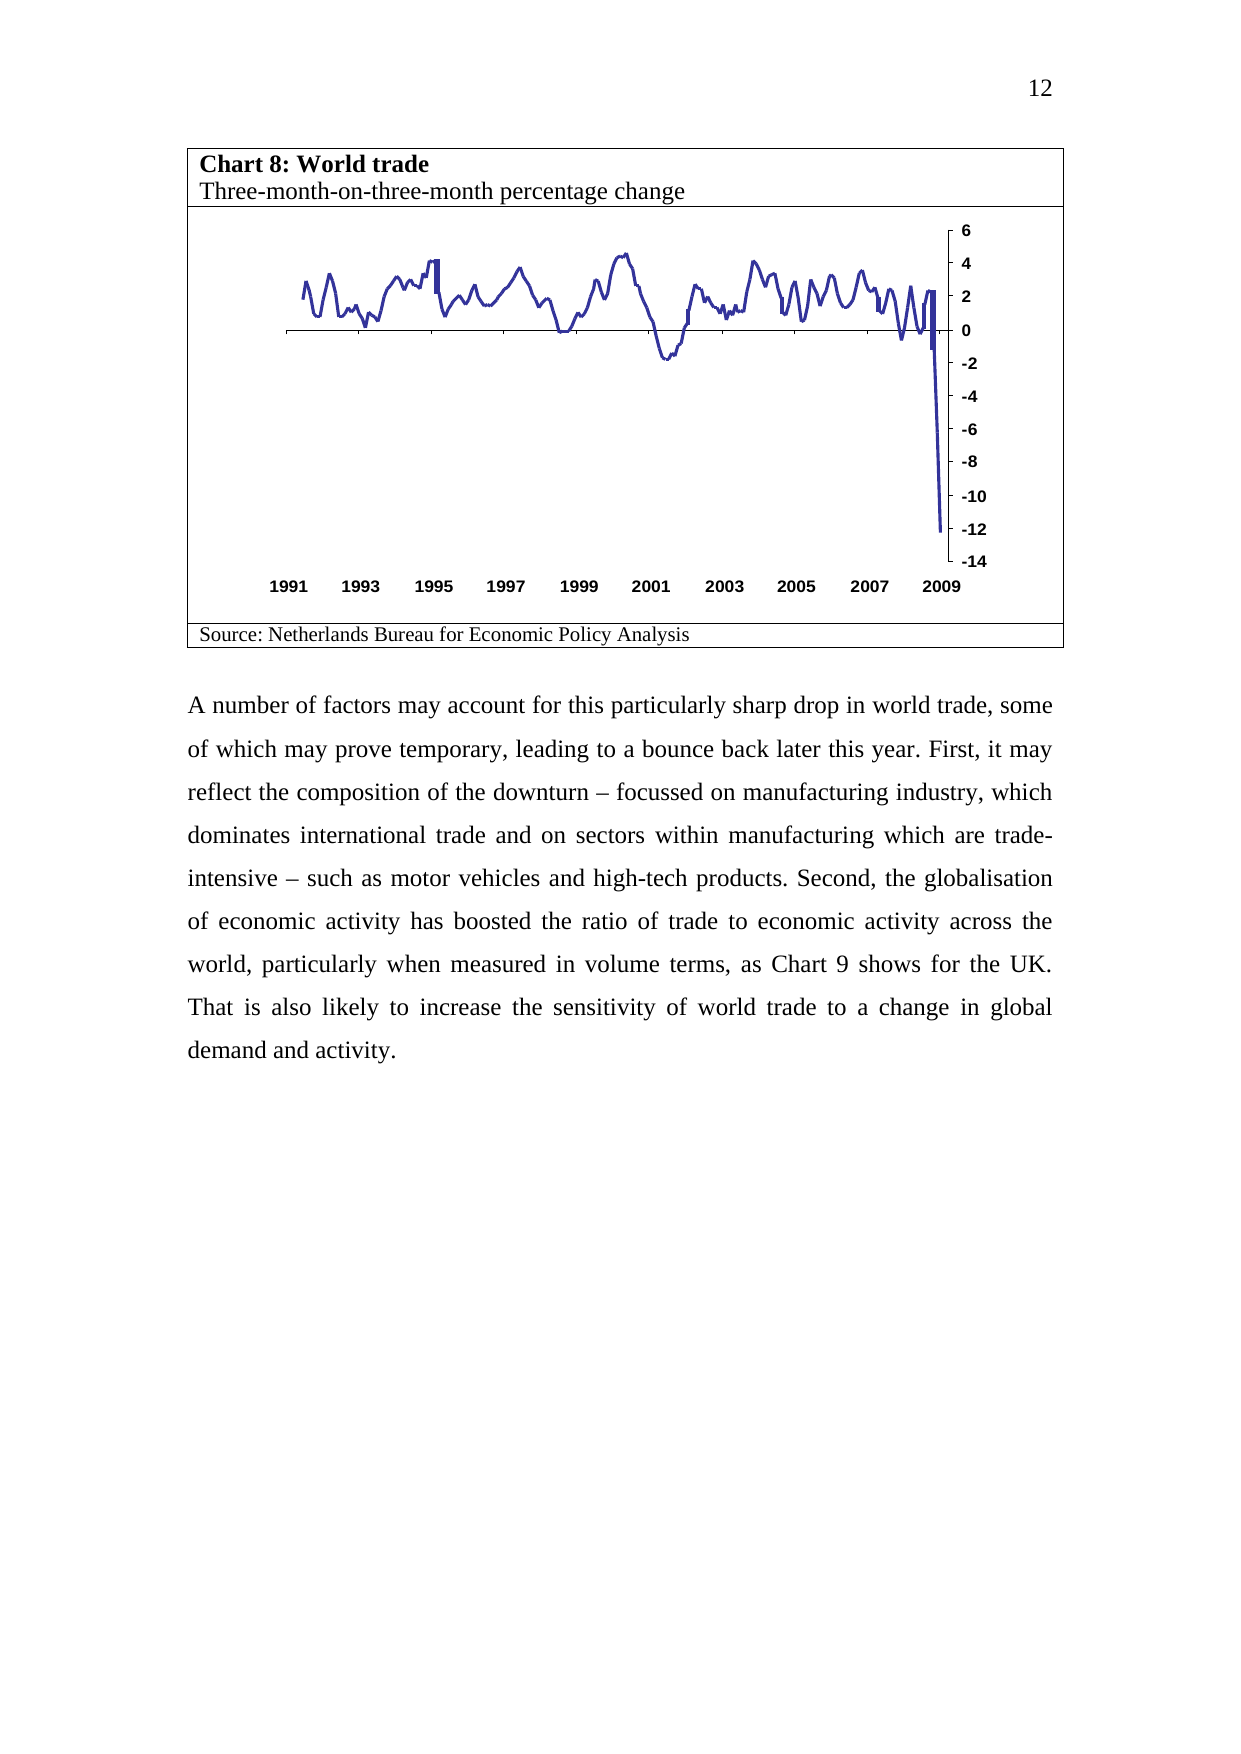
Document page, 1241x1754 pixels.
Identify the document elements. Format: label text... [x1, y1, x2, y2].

table_cell 6 4 2 0 -2 -4 -6 -8 -10 -12 -14 1991 1993 1995 1997 1999 2001 2003 2005 2007 2009 [188, 207, 1063, 623]
text A number of factors may account for this particularly sharp drop in world trade, some of which may prove temporary, leading to a bounce back later this year. First, it may reflect the composition of the downturn – focussed on manufacturing industry, which dominates international trade and on sectors within manufacturing which are trade- intensive – such as motor vehicles and high-tech products. Second, the globalisation of economic activity has boosted the ratio of trade to economic activity across the world, particularly when measured in volume terms, as Chart 9 shows for the UK. That is also likely to increase the sensitivity of world trade to a change in global demand and activity. [187, 691, 1054, 1064]
table_header Chart 8: World trade Three-month-on-three-month percentage change [188, 149, 1063, 206]
table_cell Source: Netherlands Bureau for Economic Policy Analysis [188, 624, 1063, 647]
